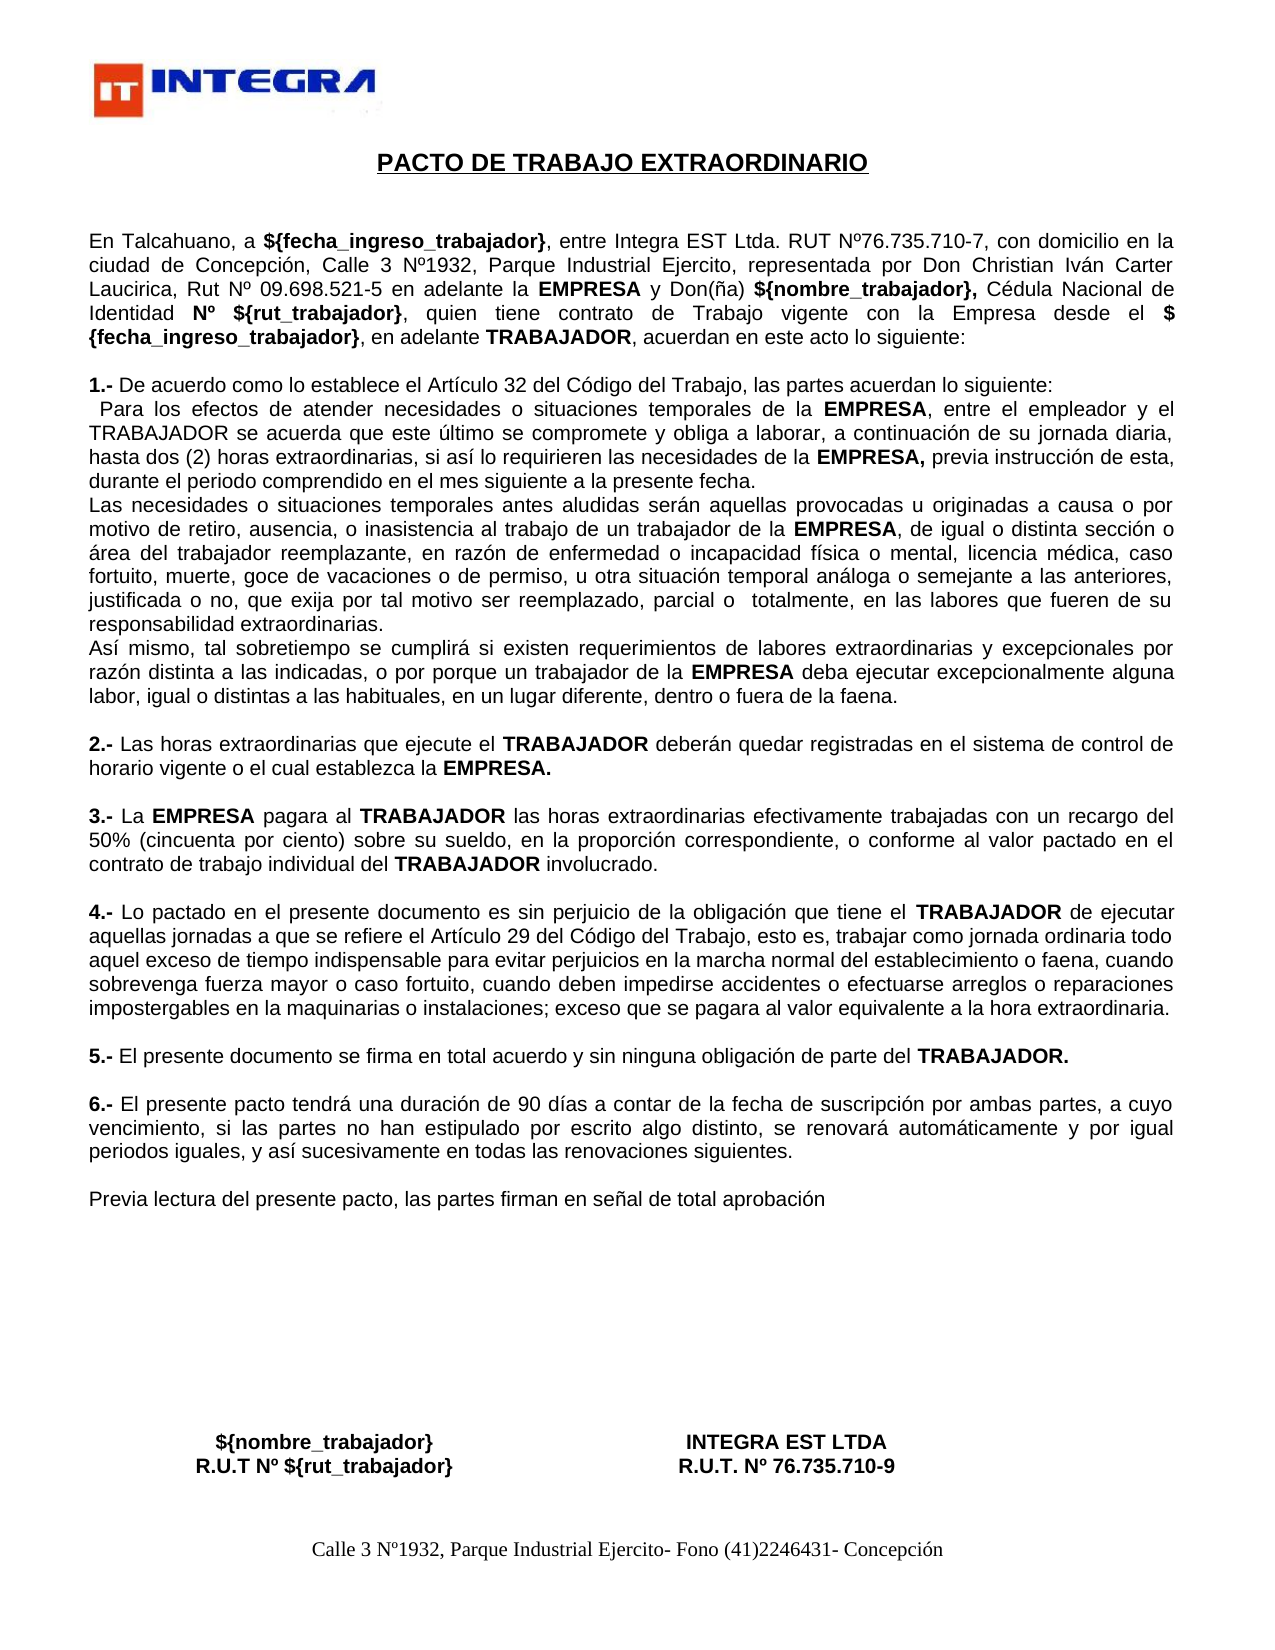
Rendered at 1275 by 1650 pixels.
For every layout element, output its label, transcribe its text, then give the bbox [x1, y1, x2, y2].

text Para los efectos de atender necesidades o situaciones temporales de la EMPRESA, entre el empleador y el TRABAJADOR se acuerda que este último se compromete y obliga a laborar, a continuación de su jornada diaria, hasta dos (2) horas extraordinarias, si así lo requirieren las necesidades de la EMPRESA, previa instrucción de esta, durante el periodo comprendido en el mes siguiente a la presente fecha. [89, 397, 1175, 492]
text Las necesidades o situaciones temporales antes aludidas serán aquellas provocadas u originadas a causa o por motivo de retiro, ausencia, o inasistencia al trabajo de un trabajador de la EMPRESA, de igual o distinta sección o área del trabajador reemplazante, en razón de enfermedad o incapacidad física o mental, licencia médica, caso fortuito, muerte, goce de vacaciones o de permiso, u otra situación temporal análoga o semejante a las anteriores, justificada o no, que exija por tal motivo ser reemplazado, parcial o totalmente, en las labores que fueren de su responsabilidad extraordinarias. [89, 492, 1175, 636]
text En Talcahuano, a ${fecha_ingreso_trabajador}, entre Integra EST Ltda. RUT Nº76.735.710-7, con domicilio en la ciudad de Concepción, Calle 3 Nº1932, Parque Industrial Ejercito, representada por Don Christian Iván Carter Laucirica, Rut Nº 09.698.521-5 en adelante la EMPRESA y Don(ña) ${nombre_trabajador}, Cédula Nacional de Identidad Nº ${rut_trabajador}, quien tiene contrato de Trabajo vigente con la Empresa desde el ${fecha_ingreso_trabajador}, en adelante TRABAJADOR, acuerdan en este acto lo siguiente: [89, 229, 1175, 349]
text 4.- Lo pactado en el presente documento es sin perjuicio de la obligación que tiene el TRABAJADOR de ejecutar aquellas jornadas a que se refiere el Artículo 29 del Código del Trabajo, esto es, trabajar como jornada ordinaria todo aquel exceso de tiempo indispensable para evitar perjuicios en la marcha normal del establecimiento o faena, cuando sobrevenga fuerza mayor o caso fortuito, cuando deben impedirse accidentes o efectuarse arreglos o reparaciones impostergables en la maquinarias o instalaciones; exceso que se pagara al valor equivalente a la hora extraordinaria. [89, 900, 1175, 1019]
text 3.- La EMPRESA pagara al TRABAJADOR las horas extraordinarias efectivamente trabajadas con un recargo del 50% (cincuenta por ciento) sobre su sueldo, en la proporción correspondiente, o conforme al valor pactado en el contrato de trabajo individual del TRABAJADOR involucrado. [89, 804, 1175, 876]
text 5.- El presente documento se firma en total acuerdo y sin ninguna obligación de parte del TRABAJADOR. [89, 1043, 1175, 1067]
table_cell R.U.T Nº ${rut_trabajador} [89, 1454, 551, 1478]
table_header ${nombre_trabajador} [89, 1430, 551, 1454]
text 2.- Las horas extraordinarias que ejecute el TRABAJADOR deberán quedar registradas en el sistema de control de horario vigente o el cual establezca la EMPRESA. [89, 732, 1175, 780]
text 1.- De acuerdo como lo establece el Artículo 32 del Código del Trabajo, las partes acuerdan lo siguiente: [89, 373, 1175, 397]
picture [88, 59, 383, 125]
table_cell R.U.T. Nº 76.735.710-9 [551, 1454, 1013, 1478]
text Previa lectura del presente pacto, las partes firman en señal de total aprobación [89, 1187, 1175, 1211]
text 6.- El presente pacto tendrá una duración de 90 días a contar de la fecha de suscripción por ambas partes, a cuyo vencimiento, si las partes no han estipulado por escrito algo distinto, se renovará automáticamente y por igual periodos iguales, y así sucesivamente en todas las renovaciones siguientes. [89, 1091, 1175, 1163]
text PACTO DE TRABAJO EXTRAORDINARIO [89, 148, 1156, 176]
table_header INTEGRA EST LTDA [551, 1430, 1013, 1454]
text Así mismo, tal sobretiempo se cumplirá si existen requerimientos de labores extraordinarias y excepcionales por razón distinta a las indicadas, o por porque un trabajador de la EMPRESA deba ejecutar excepcionalmente alguna labor, igual o distintas a las habituales, en un lugar diferente, dentro o fuera de la faena. [89, 636, 1175, 708]
